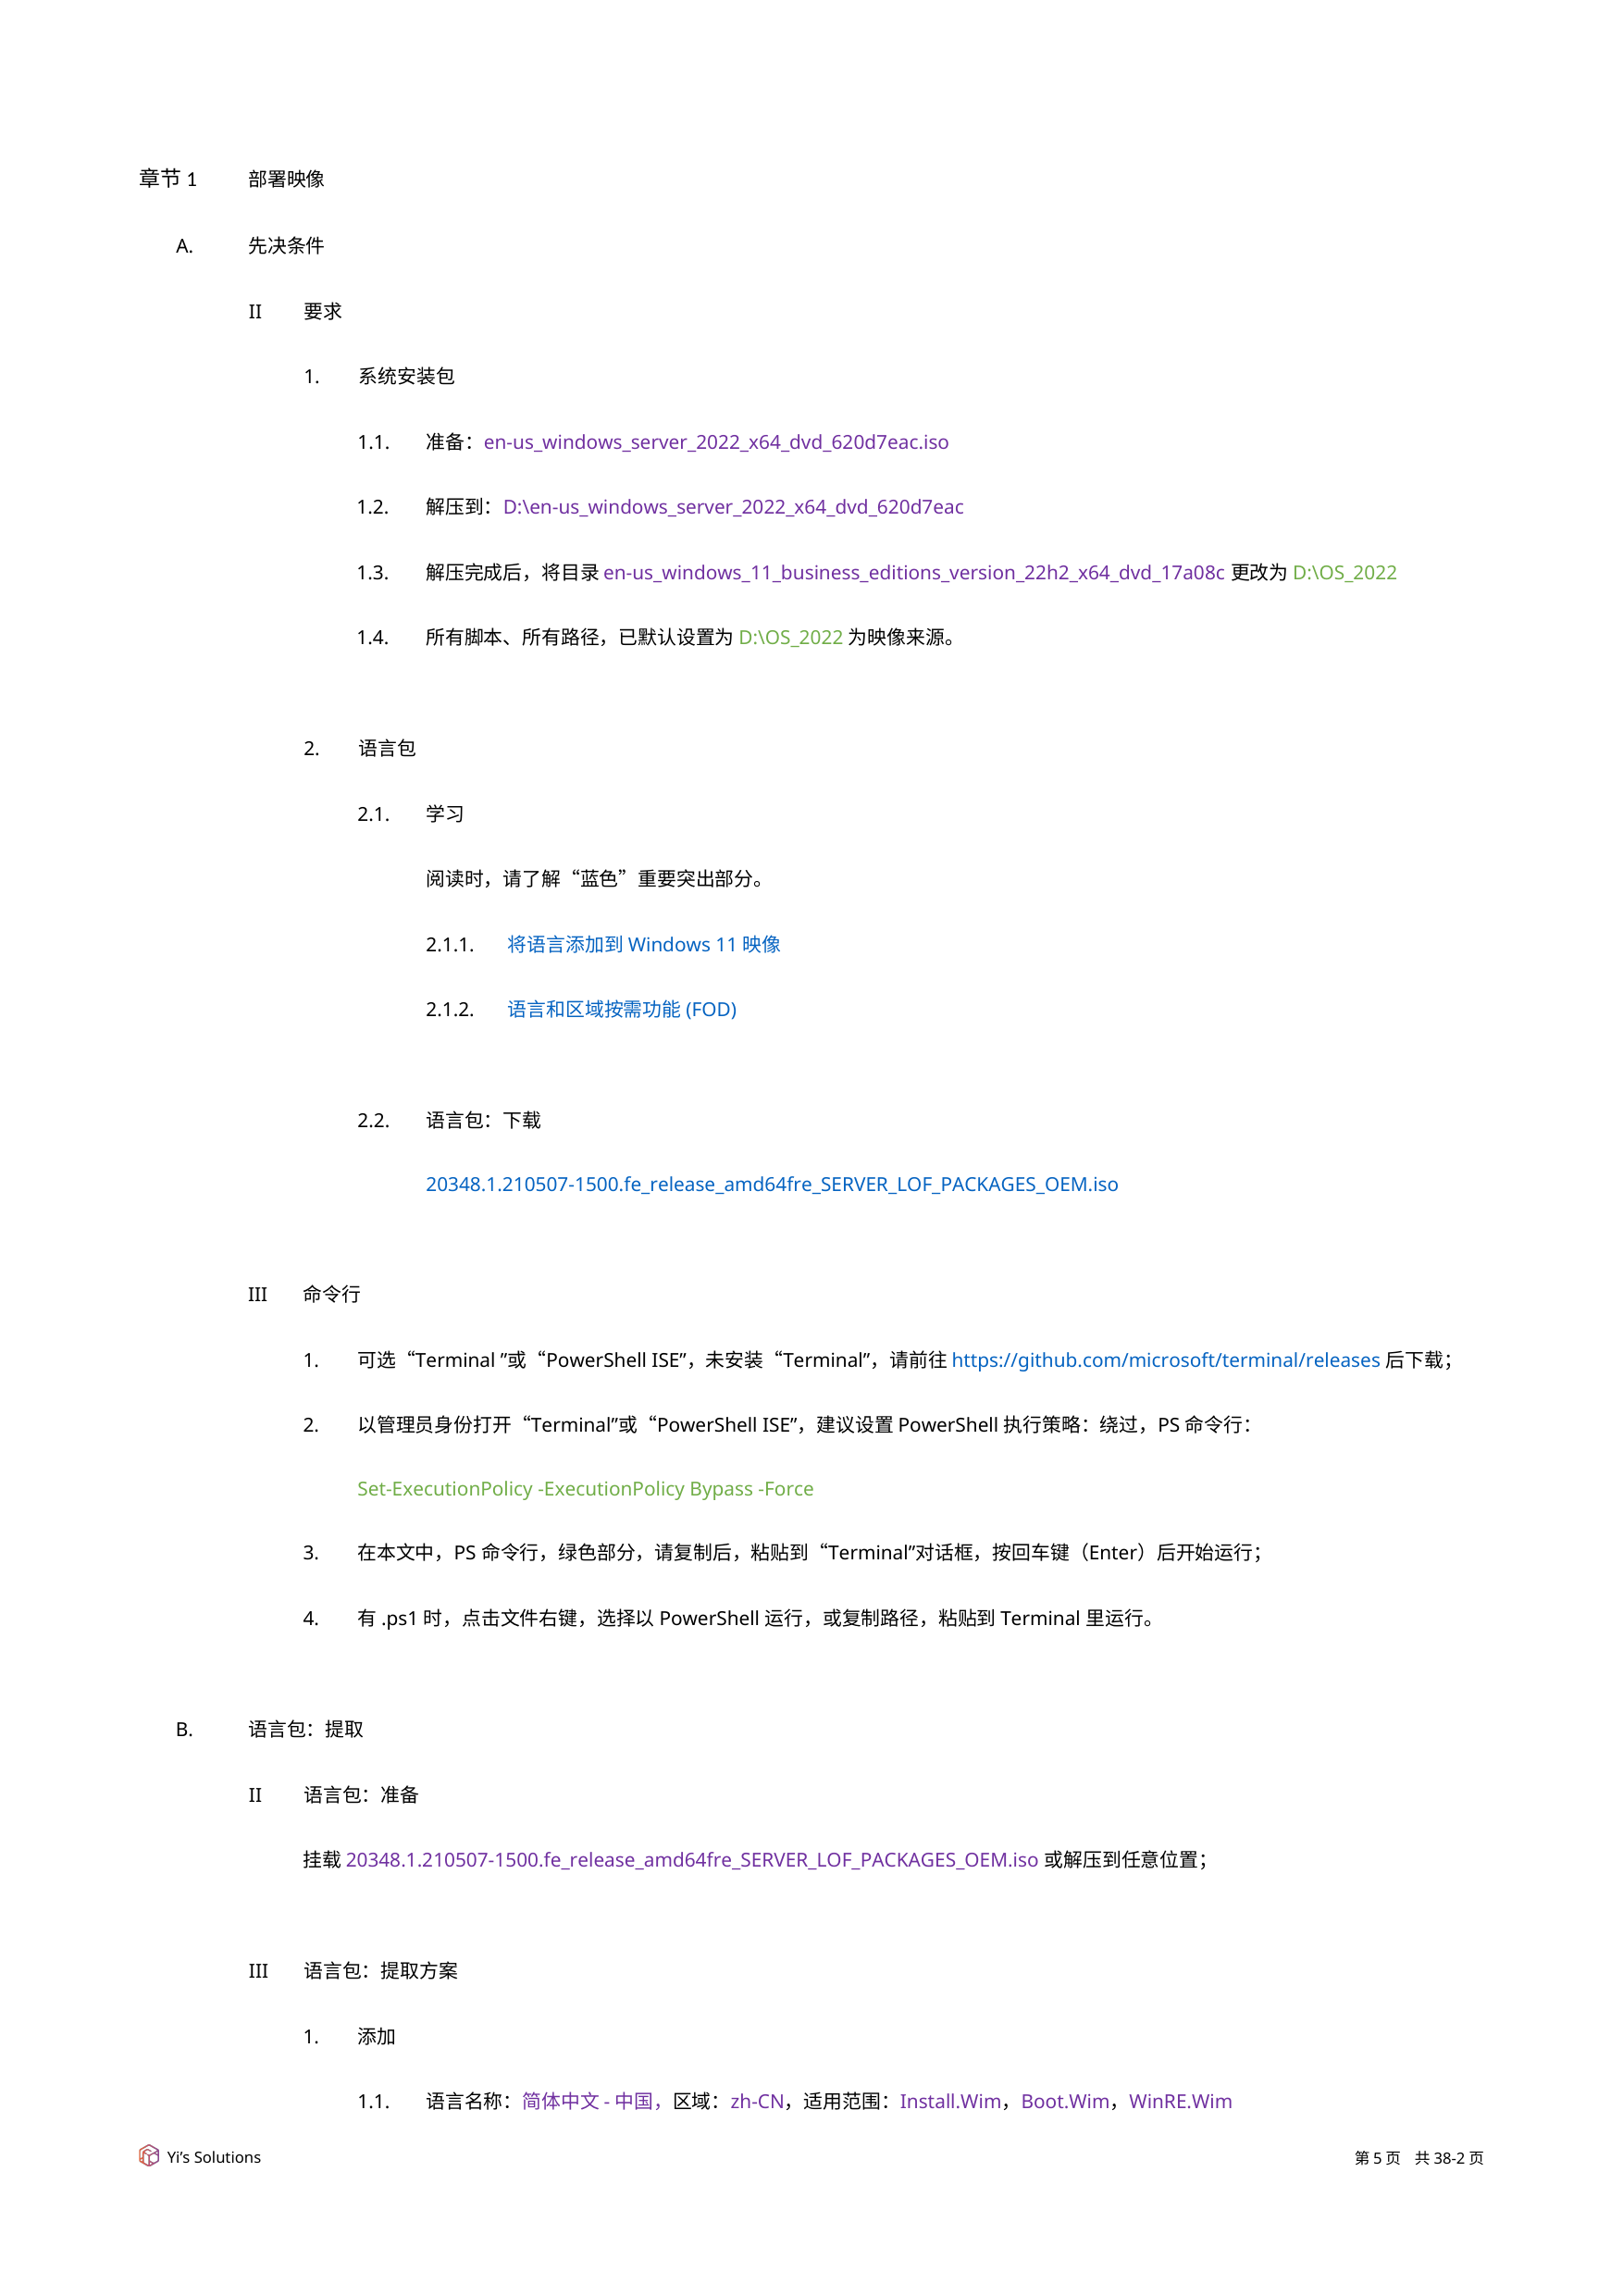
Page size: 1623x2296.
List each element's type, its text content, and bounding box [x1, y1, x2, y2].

subtitle 语言包：提取 [193, 1714, 1484, 1743]
subtitle 语言包 [304, 734, 1484, 762]
list 有 .ps1 时，点击文件右键，选择以 PowerShell 运行，或复制路径，粘贴到 Terminal 里运行。 [303, 1603, 1484, 1631]
list 所有脚本、所有路径，已默认设置为 D:\OS_2022 为映像来源。 [356, 622, 1484, 651]
subtitle 要求 [249, 296, 1484, 325]
list 挂载 20348.1.210507-1500.fe_release_amd64fre_SERVER_LOF_PACKAGES_OEM.iso 或解压到任意位置； [303, 1844, 1484, 1872]
subtitle 学习 [357, 799, 1484, 826]
subtitle 系统安装包 [304, 362, 1484, 390]
subtitle 先决条件 [193, 231, 1484, 259]
text 20348.1.210507-1500.fe_release_amd64fre_SERVER_LOF_PACKAGES_OEM.iso [426, 1171, 1484, 1197]
subtitle 语言包：准备 [249, 1780, 1484, 1807]
text 阅读时，请了解“蓝色”重要突出部分。 [426, 863, 1484, 892]
subtitle 部署映像 [139, 162, 1484, 192]
list 准备：en-us_windows_server_2022_x64_dvd_620d7eac.iso [357, 427, 1484, 454]
list 解压完成后，将目录en-us_windows_11_business_editions_version_22h2_x64_dvd_17a08c 更改为 D:\OS_2022 [356, 557, 1484, 585]
list 语言和区域按需功能 (FOD) [426, 994, 1484, 1022]
list 在本文中，PS 命令行，绿色部分，请复制后，粘贴到“Terminal”对话框，按回车键（Enter）后开始运行； [303, 1538, 1484, 1566]
subtitle 语言包：提取方案 [249, 1956, 1484, 1984]
subtitle 添加 [303, 2021, 1484, 2049]
subtitle 命令行 [248, 1280, 1484, 1308]
subtitle 语言包：下载 [357, 1106, 1484, 1134]
list 将语言添加到 Windows 11 映像 [426, 929, 1484, 957]
list 以管理员身份打开“Terminal”或“PowerShell ISE”，建议设置 PowerShell 执行策略：绕过，PS 命令行： [303, 1409, 1484, 1438]
list 解压到：D:\en-us_windows_server_2022_x64_dvd_620d7eac [356, 491, 1484, 520]
list 语言名称：简体中文 - 中国，区域：zh-CN，适用范围：Install.Wim，Boot.Wim，WinRE.Wim [357, 2086, 1484, 2115]
list 可选“Terminal ”或“PowerShell ISE”，未安装“Terminal”，请前往 https://github.com/microsoft/terminal/releases 后下载； [303, 1345, 1484, 1372]
picture [139, 2144, 159, 2166]
list Set-ExecutionPolicy -ExecutionPolicy Bypass -Force [357, 1475, 1484, 1501]
